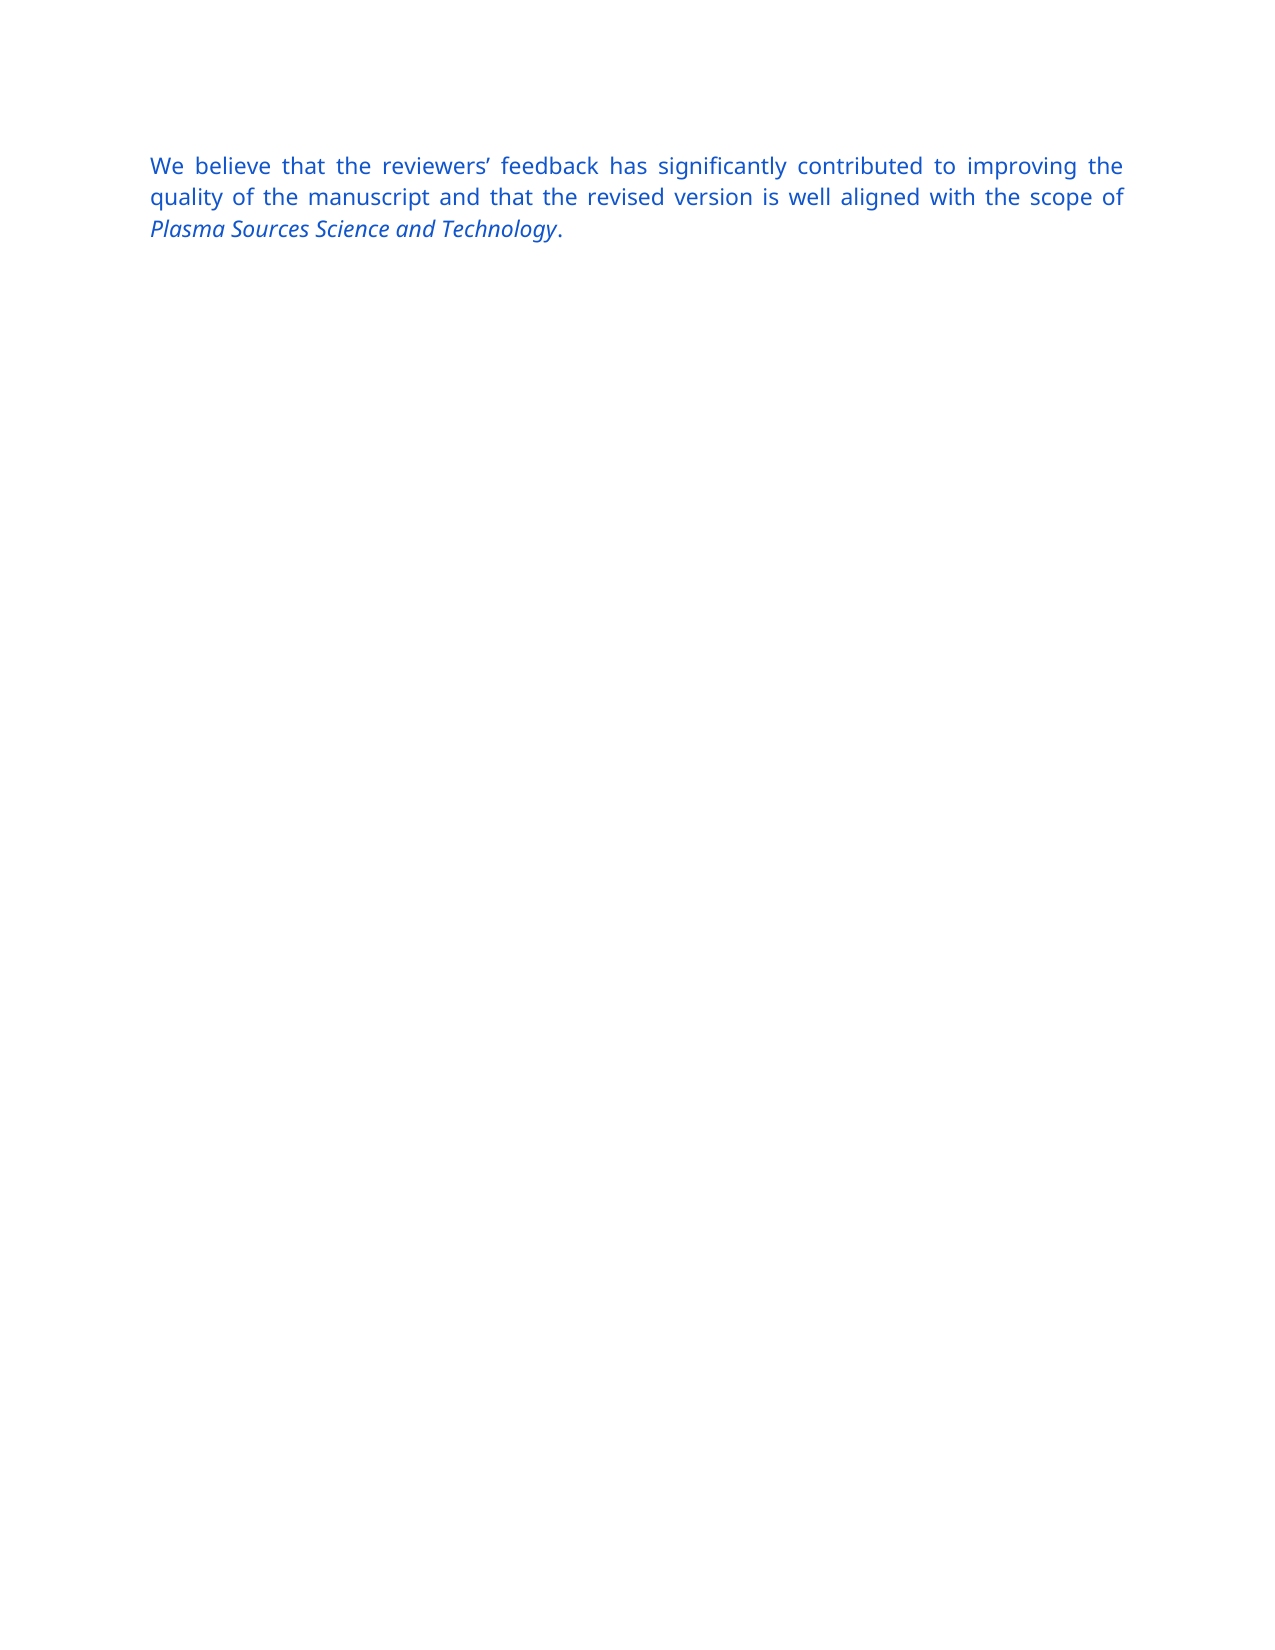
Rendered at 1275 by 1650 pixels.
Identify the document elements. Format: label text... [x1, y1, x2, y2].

text We believe that the reviewers’ feedback has significantly contributed to improving the quality of the manuscript and that the revised version is well aligned with the scope of Plasma Sources Science and Technology. [150, 150, 1125, 244]
